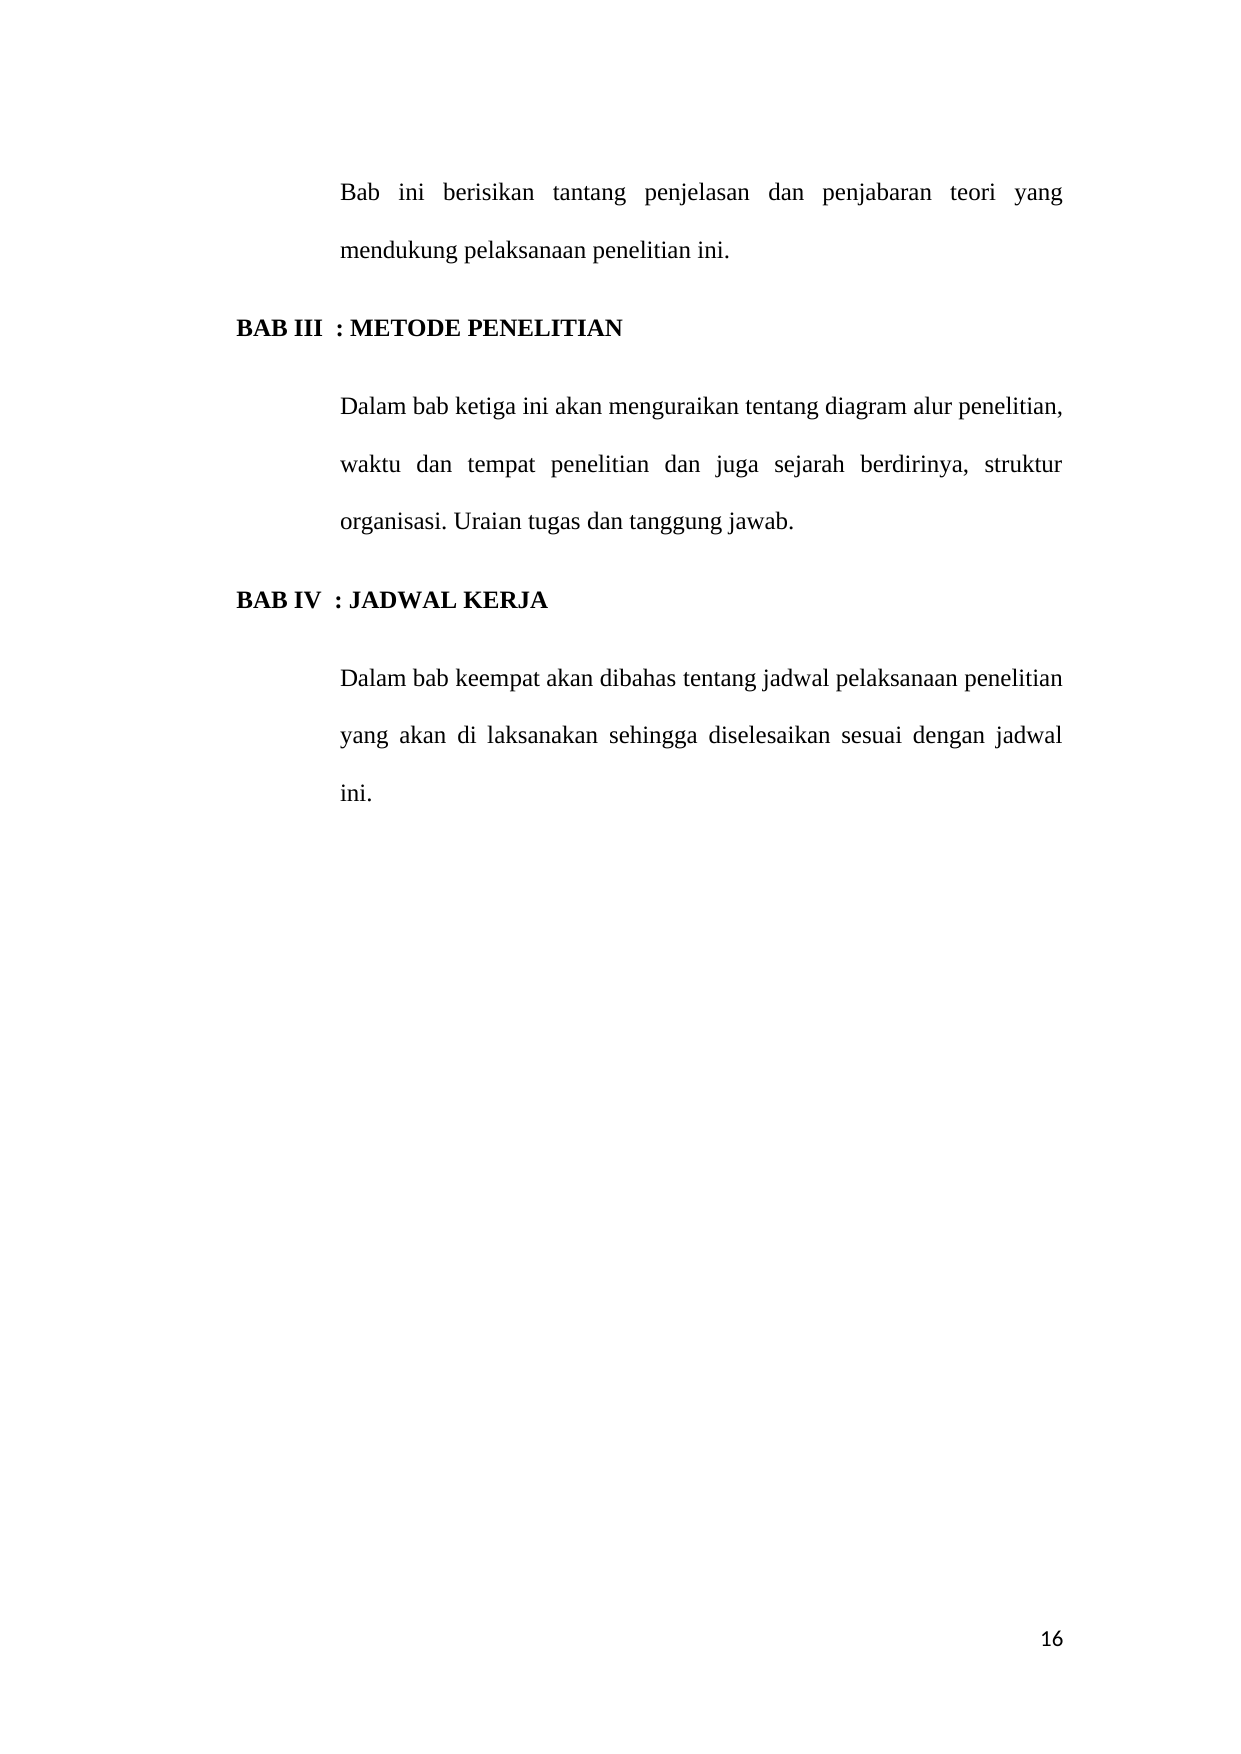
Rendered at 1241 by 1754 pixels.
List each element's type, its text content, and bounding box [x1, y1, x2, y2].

text Dalam bab keempat akan dibahas tentang jadwal pelaksanaan penelitian yang akan di laksanakan sehingga diselesaikan sesuai dengan jadwal ini. [340, 663, 1063, 807]
text BAB III : METODE PENELITIAN [236, 313, 1063, 342]
text Bab ini berisikan tantang penjelasan dan penjabaran teori yang mendukung pelaksanaan penelitian ini. [340, 177, 1063, 263]
text Dalam bab ketiga ini akan menguraikan tentang diagram alur penelitian, waktu dan tempat penelitian dan juga sejarah berdirinya, struktur organisasi. Uraian tugas dan tanggung jawab. [340, 391, 1063, 535]
text BAB IV : JADWAL KERJA [236, 585, 1063, 613]
